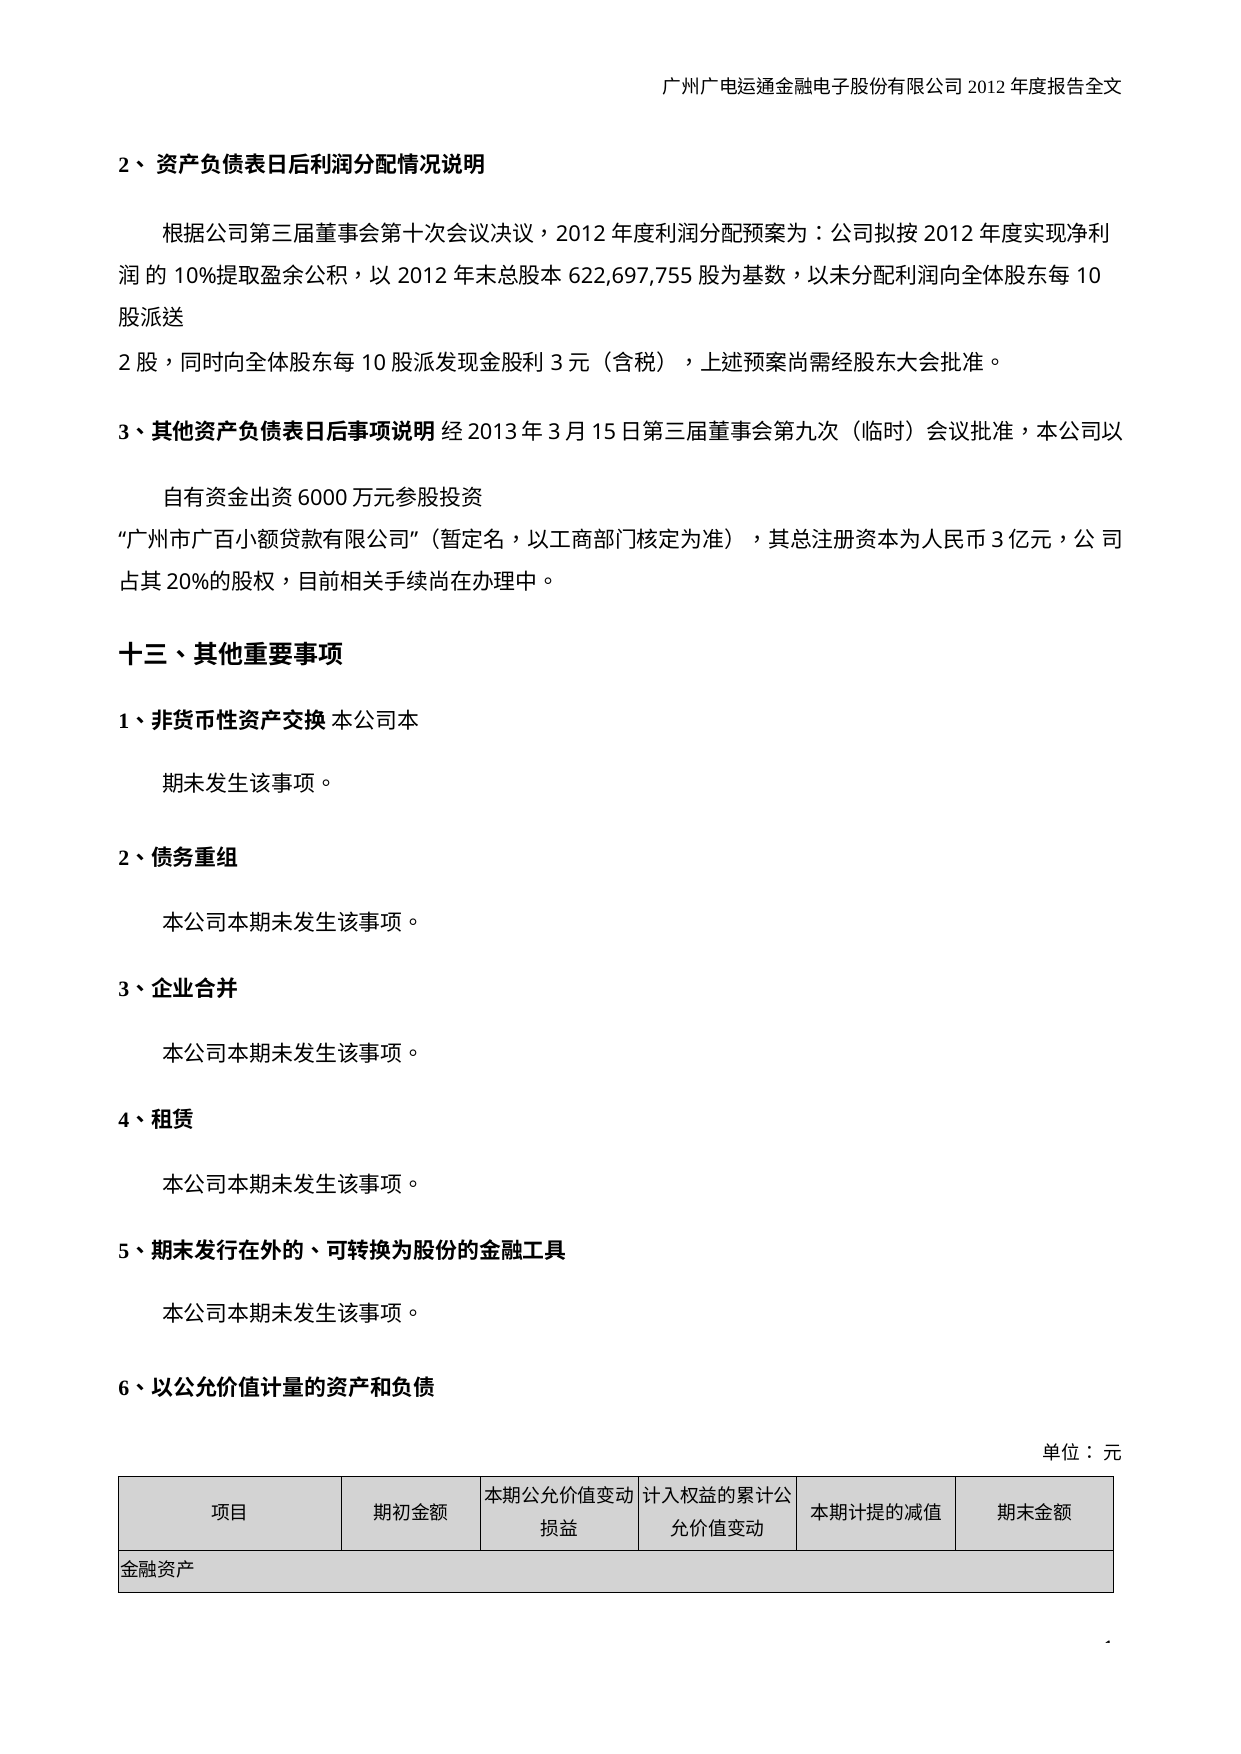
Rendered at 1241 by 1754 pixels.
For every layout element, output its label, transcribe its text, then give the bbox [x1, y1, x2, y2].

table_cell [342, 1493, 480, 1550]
subtitle 2、债务重组 [118, 842, 1138, 872]
text 十三、其他重要事项 [118, 636, 1138, 671]
text 5、期末发行在外的、可转换为股份的金融工具 本公司本期未发生该事项。 [118, 1235, 570, 1328]
text 1、非货币性资产交换 本公司本期未发生该事项。 [118, 705, 427, 798]
text 3、企业合并 [118, 973, 1138, 1003]
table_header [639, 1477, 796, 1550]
text “广州市广百小额贷款有限公司”（暂定名，以工商部门核定为准），其总注册资本为人民币3亿元，公 司占其20%的股权，目前相关手续尚在办理中。 [118, 524, 1138, 595]
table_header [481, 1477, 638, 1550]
text 2 股，同时向全体股东每 10 股派发现金股利 3 元（含税），上述预案尚需经股东大会批准。 [118, 347, 1138, 377]
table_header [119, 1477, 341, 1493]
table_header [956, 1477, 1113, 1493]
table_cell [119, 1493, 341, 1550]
text 根据公司第三届董事会第十次会议决议，2012 年度利润分配预案为：公司拟按 2012 年度实现净利润 的 10%提取盈余公积，以 2012 年末总股本 622,697,755 股为基数，以未分配利润向全体股东每 10 股派送 [118, 218, 1124, 332]
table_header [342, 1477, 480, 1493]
text 2、 资产负债表日后利润分配情况说明 [118, 149, 1138, 179]
text 本公司本期未发生该事项。 [162, 1169, 1138, 1198]
text 4、租赁 [118, 1104, 1138, 1134]
subtitle 6、以公允价值计量的资产和负债 [118, 1372, 1138, 1402]
text 本公司本期未发生该事项。 [162, 1038, 1138, 1067]
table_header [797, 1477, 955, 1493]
text 本公司本期未发生该事项。 [162, 907, 1138, 936]
text 单位： 元 [102, 1439, 1122, 1465]
text 3、其他资产负债表日后事项说明 经2013年3月15日第三届董事会第九次（临时）会议批准，本公司以自有资金出资6000万元参股投资 [118, 380, 1138, 512]
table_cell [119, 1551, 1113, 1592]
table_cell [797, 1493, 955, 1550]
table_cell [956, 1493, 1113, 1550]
